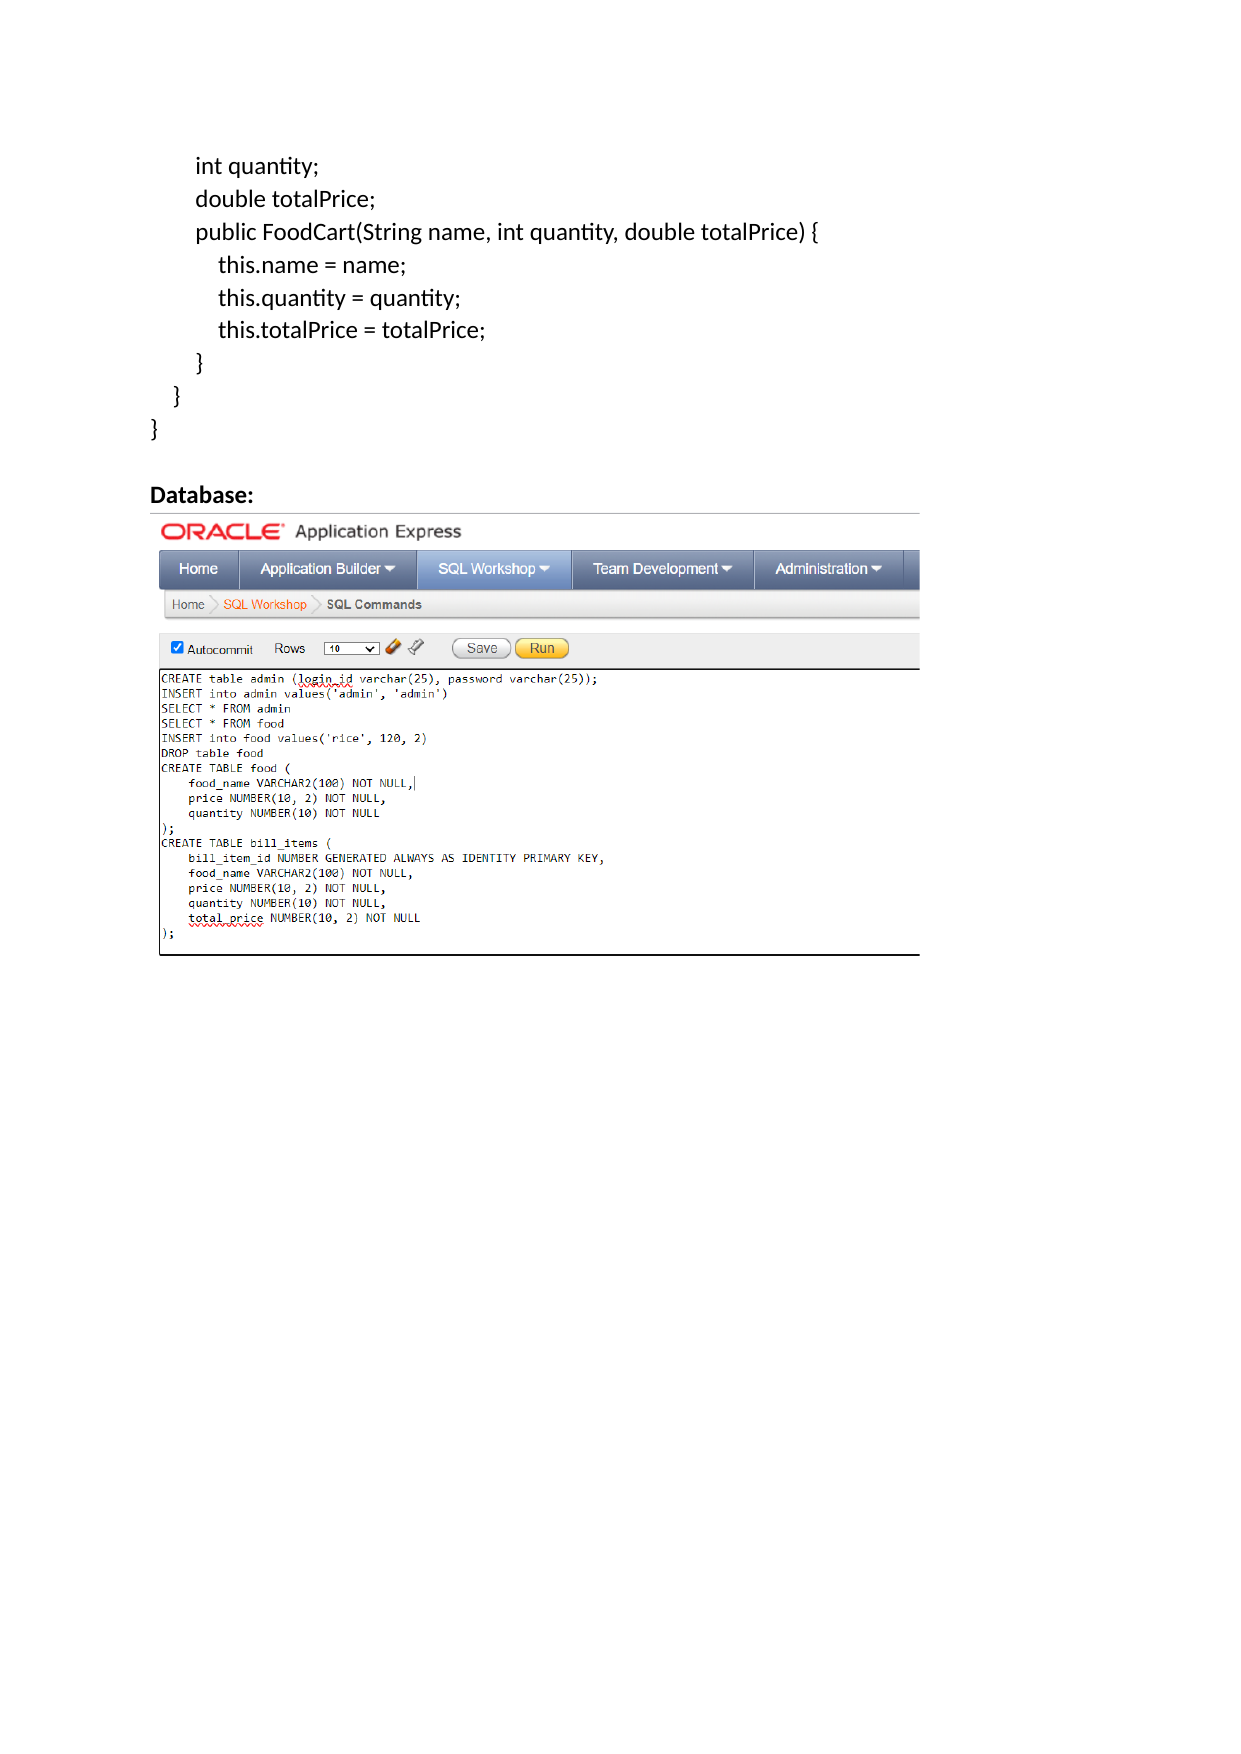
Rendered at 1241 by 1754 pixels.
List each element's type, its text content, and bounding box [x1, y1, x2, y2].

text this.totalPrice = totalPrice; [150, 314, 1090, 345]
text } [150, 347, 1090, 378]
text int quantity; [150, 150, 1090, 181]
text public FoodCart(String name, int quantity, double totalPrice) { [150, 216, 1090, 246]
text this.quantity = quantity; [150, 282, 1090, 312]
picture [150, 512, 920, 958]
text Database: [150, 479, 1090, 510]
text } [150, 380, 1090, 411]
text } [150, 413, 1090, 444]
text double totalPrice; [150, 183, 1090, 213]
text this.name = name; [150, 249, 1090, 279]
